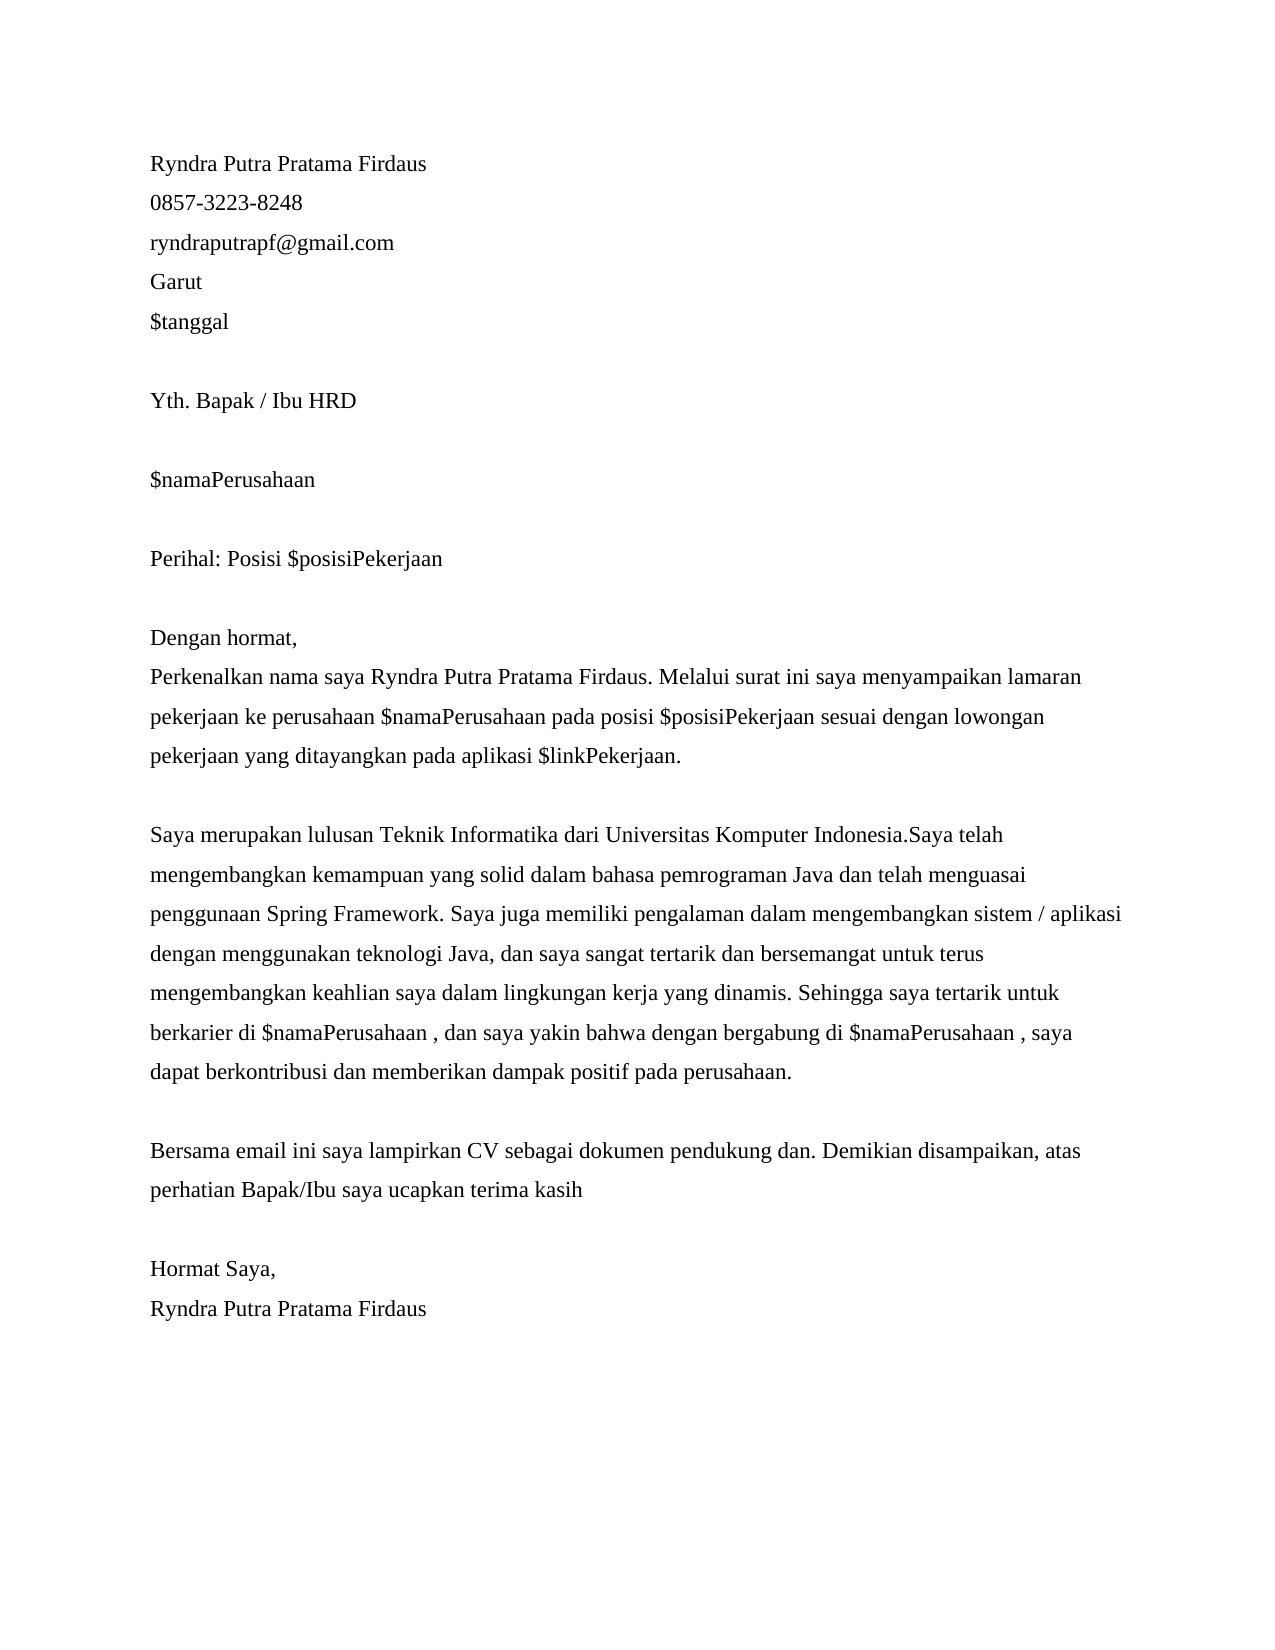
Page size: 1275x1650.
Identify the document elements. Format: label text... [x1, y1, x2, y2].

text Perkenalkan nama saya Ryndra Putra Pratama Firdaus. Melalui surat ini saya menyampaikan lamaran pekerjaan ke perusahaan $namaPerusahaan pada posisi $posisiPekerjaan sesuai dengan lowongan pekerjaan yang ditayangkan pada aplikasi $linkPekerjaan. [150, 663, 1125, 768]
text 0857-3223-8248 [150, 189, 1125, 216]
text Hormat Saya, [150, 1255, 1125, 1282]
text Dengan hormat, [150, 624, 1125, 650]
text ryndraputrapf@gmail.com [150, 229, 1125, 255]
text Ryndra Putra Pratama Firdaus [150, 150, 1125, 176]
text Yth. Bapak / Ibu HRD [150, 387, 1125, 413]
text Bersama email ini saya lampirkan CV sebagai dokumen pendukung dan. Demikian disampaikan, atas perhatian Bapak/Ibu saya ucapkan terima kasih [150, 1137, 1125, 1203]
text $namaPerusahaan [150, 466, 1125, 492]
text Ryndra Putra Pratama Firdaus [150, 1295, 1125, 1321]
text Perihal: Posisi $posisiPekerjaan [150, 545, 1125, 571]
text Saya merupakan lulusan Teknik Informatika dari Universitas Komputer Indonesia.Saya telah mengembangkan kemampuan yang solid dalam bahasa pemrograman Java dan telah menguasai penggunaan Spring Framework. Saya juga memiliki pengalaman dalam mengembangkan sistem / aplikasi dengan menggunakan teknologi Java, dan saya sangat tertarik dan bersemangat untuk terus mengembangkan keahlian saya dalam lingkungan kerja yang dinamis. Sehingga saya tertarik untuk berkarier di $namaPerusahaan , dan saya yakin bahwa dengan bergabung di $namaPerusahaan , saya dapat berkontribusi dan memberikan dampak positif pada perusahaan. [150, 821, 1125, 1084]
text $tanggal [150, 308, 1125, 334]
text Garut [150, 268, 1125, 295]
